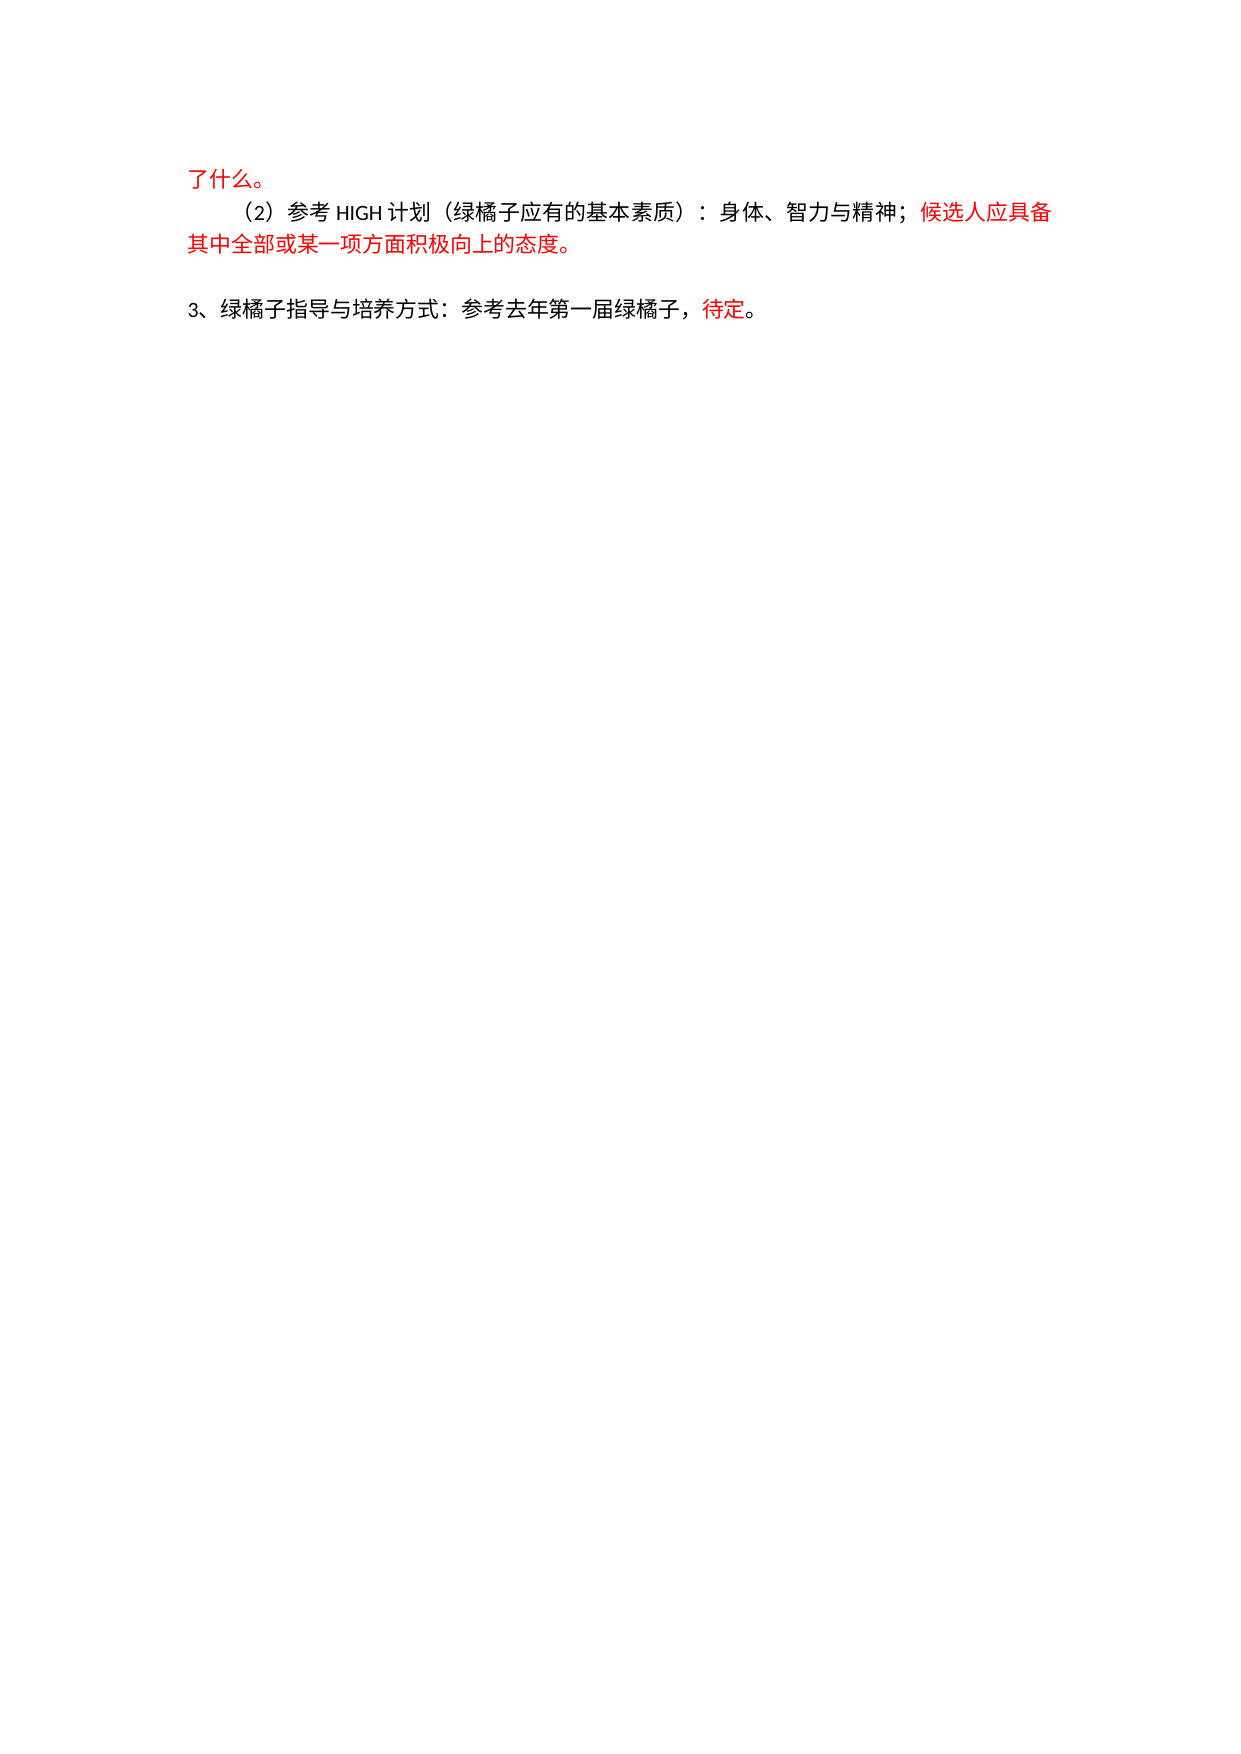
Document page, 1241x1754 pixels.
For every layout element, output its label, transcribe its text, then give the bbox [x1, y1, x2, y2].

text （2）参考HIGH计划（绿橘子应有的基本素质）：身体、智力与精神；候选人应具备其中全部或某一项方面积极向上的态度。 [187, 194, 1053, 259]
text 3、绿橘子指导与培养方式：参考去年第一届绿橘子，待定。 [187, 292, 1053, 324]
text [187, 162, 1053, 194]
